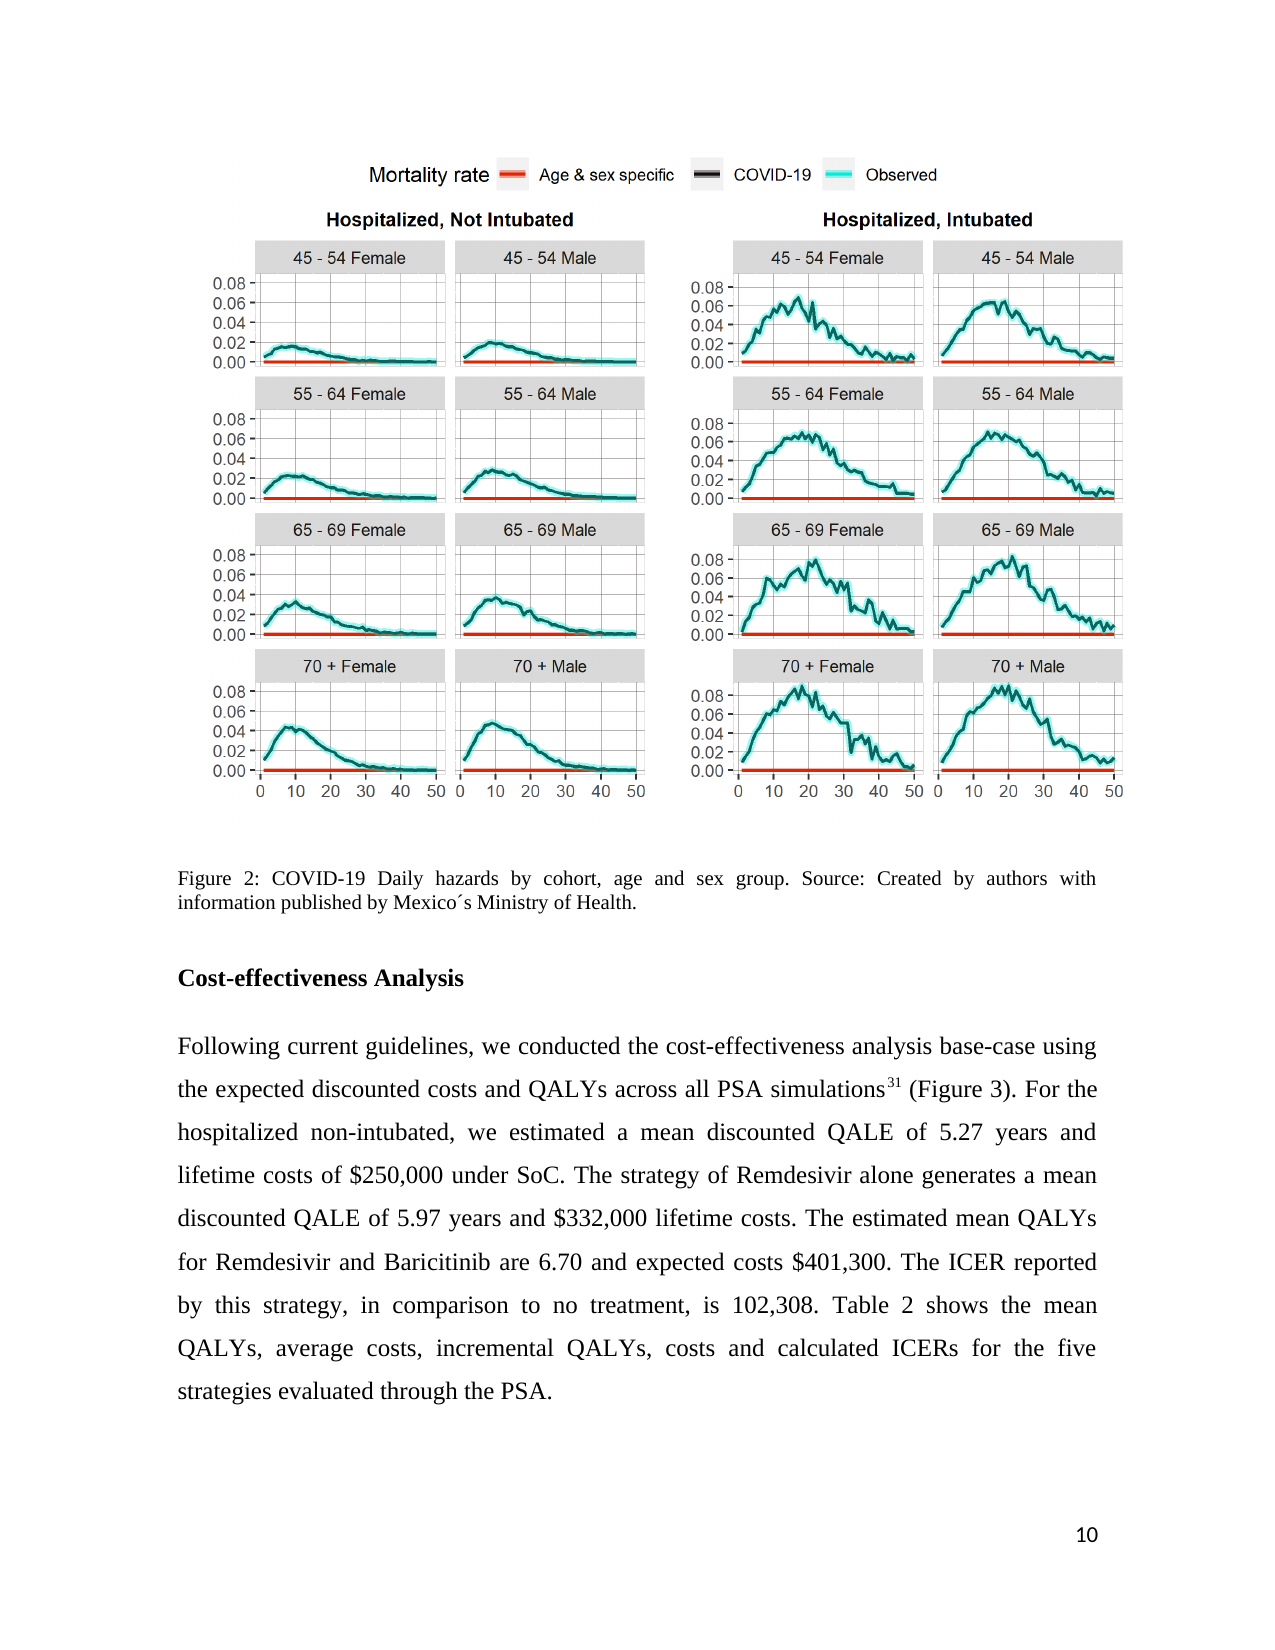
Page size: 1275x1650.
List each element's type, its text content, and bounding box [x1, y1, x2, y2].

subtitle Cost-effectiveness Analysis [177, 963, 1098, 992]
picture [177, 147, 1133, 836]
text Following current guidelines, we conducted the cost-effectiveness analysis base-case using the expected discounted costs and QALYs across all PSA simulations31 (Figure 3). For the hospitalized non-intubated, we estimated a mean discounted QALE of 5.27 years and lifetime costs of $250,000 under SoC. The strategy of Remdesivir alone generates a mean discounted QALE of 5.97 years and $332,000 lifetime costs. The estimated mean QALYs for Remdesivir and Baricitinib are 6.70 and expected costs $401,300. The ICER reported by this strategy, in comparison to no treatment, is 102,308. Table 2 shows the mean QALYs, average costs, incremental QALYs, costs and calculated ICERs for the five strategies evaluated through the PSA. [177, 1031, 1098, 1405]
text Figure 2: COVID-19 Daily hazards by cohort, age and sex group. Source: Created by authors with information published by Mexico´s Ministry of Health. [177, 866, 1098, 914]
